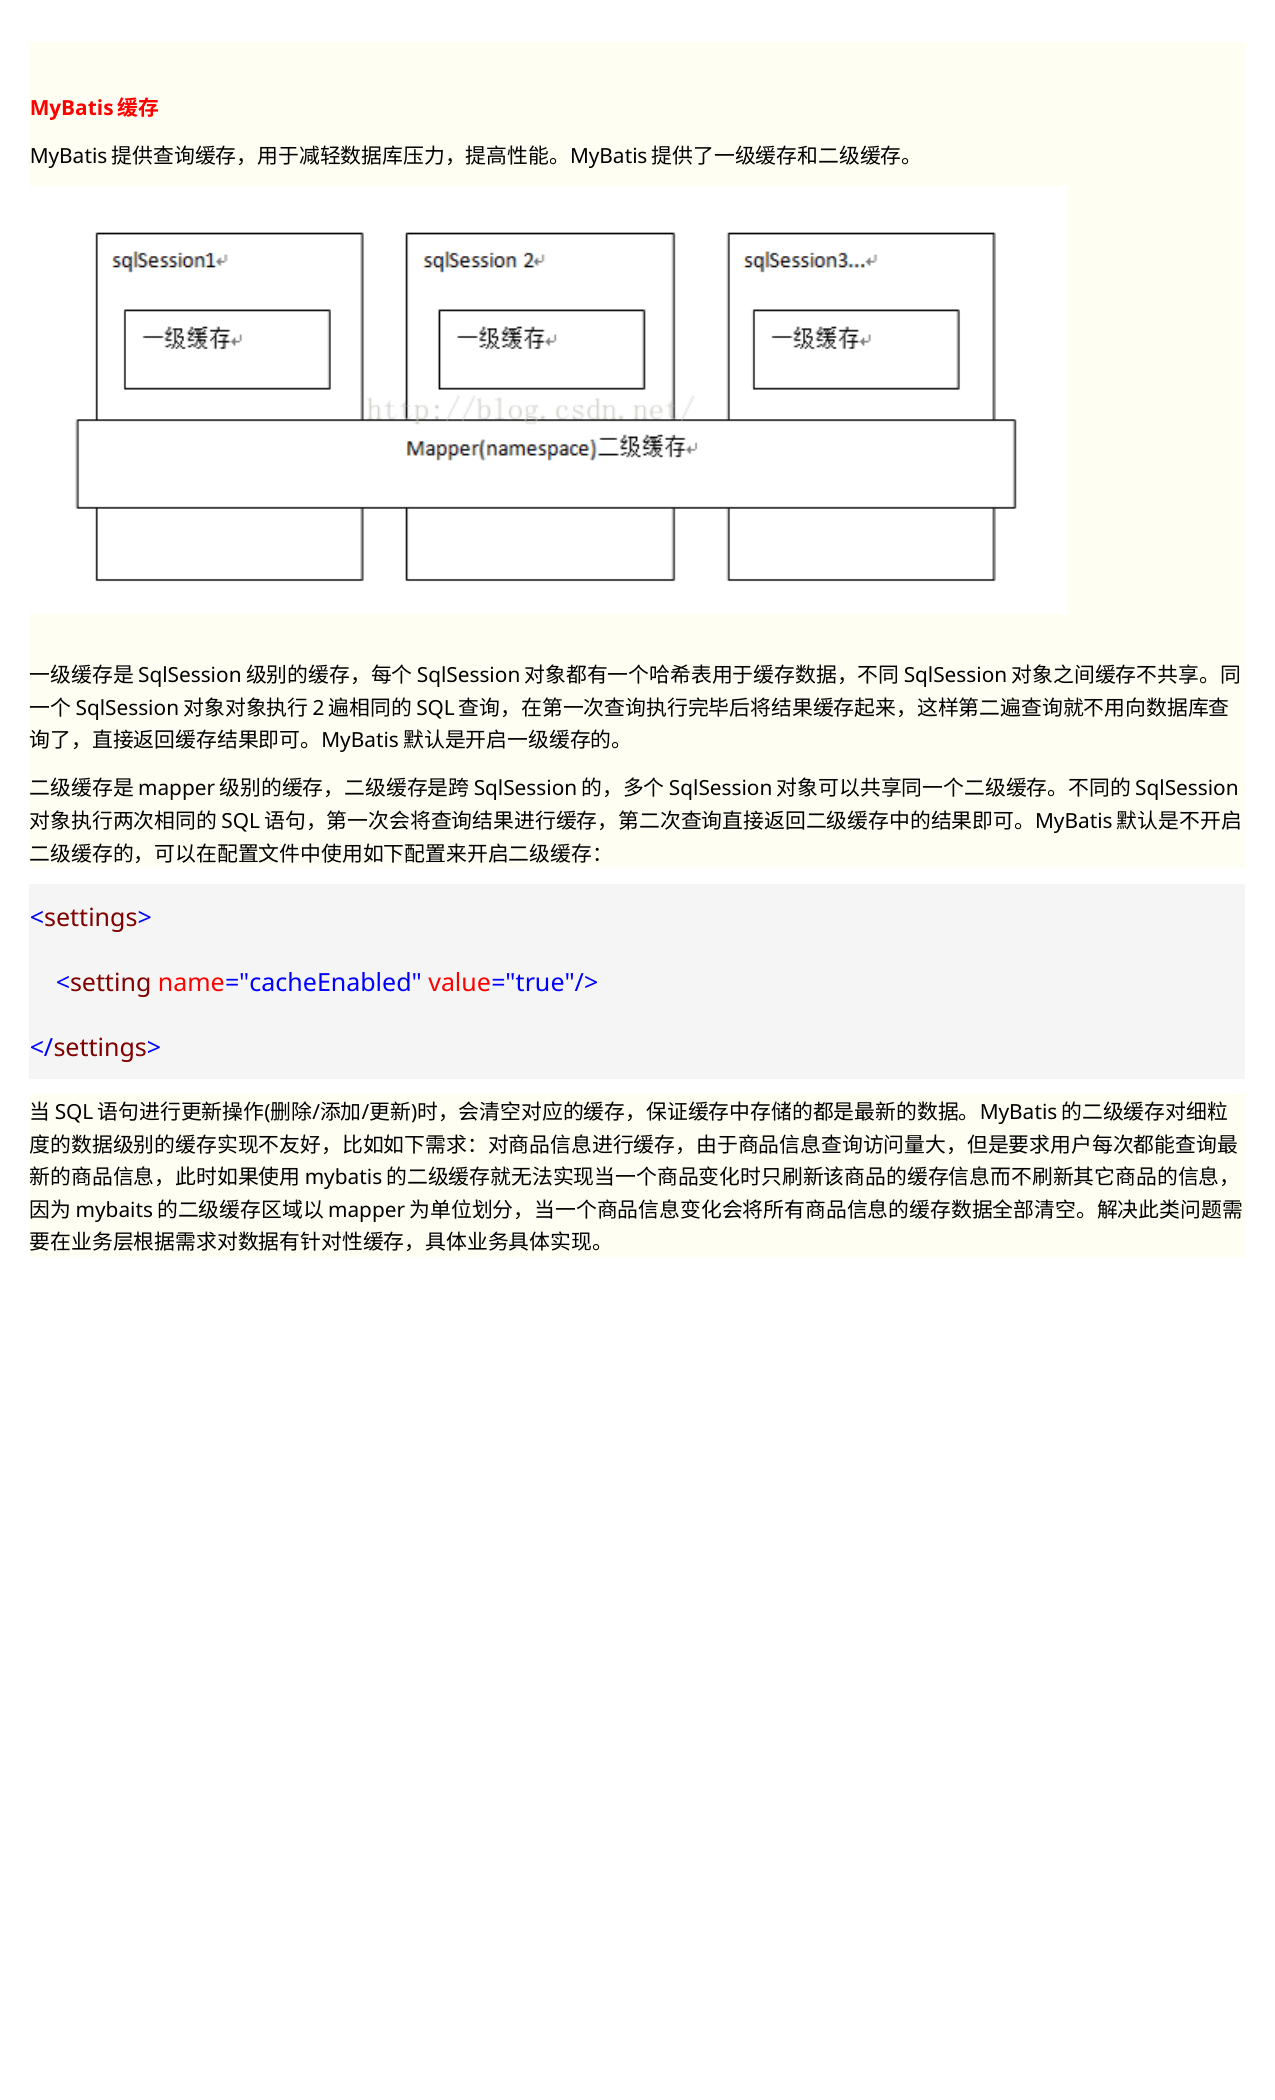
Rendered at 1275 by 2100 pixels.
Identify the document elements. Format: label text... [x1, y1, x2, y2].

text 二级缓存是mapper级别的缓存，二级缓存是跨SqlSession的，多个SqlSession对象可以共享同一个二级缓存。不同的SqlSession对象执行两次相同的SQL语句，第一次会将查询结果进行缓存，第二次查询直接返回二级缓存中的结果即可。MyBatis默认是不开启二级缓存的，可以在配置文件中使用如下配置来开启二级缓存： [29, 771, 1245, 868]
text 一级缓存是SqlSession级别的缓存，每个SqlSession对象都有一个哈希表用于缓存数据，不同SqlSession对象之间缓存不共享。同一个SqlSession对象对象执行2遍相同的SQL查询，在第一次查询执行完毕后将结果缓存起来，这样第二遍查询就不用向数据库查询了，直接返回缓存结果即可。MyBatis默认是开启一级缓存的。 [29, 657, 1245, 755]
text MyBatis缓存 [29, 91, 1245, 123]
text MyBatis提供查询缓存，用于减轻数据库压力，提高性能。MyBatis提供了一级缓存和二级缓存。 [29, 139, 1245, 171]
text <setting name="cacheEnabled" value="true"/> [29, 949, 1245, 1014]
picture [29, 186, 1068, 614]
text <settings> [29, 884, 1245, 949]
text 当SQL语句进行更新操作(删除/添加/更新)时，会清空对应的缓存，保证缓存中存储的都是最新的数据。MyBatis的二级缓存对细粒度的数据级别的缓存实现不友好，比如如下需求：对商品信息进行缓存，由于商品信息查询访问量大，但是要求用户每次都能查询最新的商品信息，此时如果使用mybatis的二级缓存就无法实现当一个商品变化时只刷新该商品的缓存信息而不刷新其它商品的信息，因为mybaits的二级缓存区域以mapper为单位划分，当一个商品信息变化会将所有商品信息的缓存数据全部清空。解决此类问题需要在业务层根据需求对数据有针对性缓存，具体业务具体实现。 [29, 1094, 1245, 1257]
text </settings> [29, 1014, 1245, 1079]
